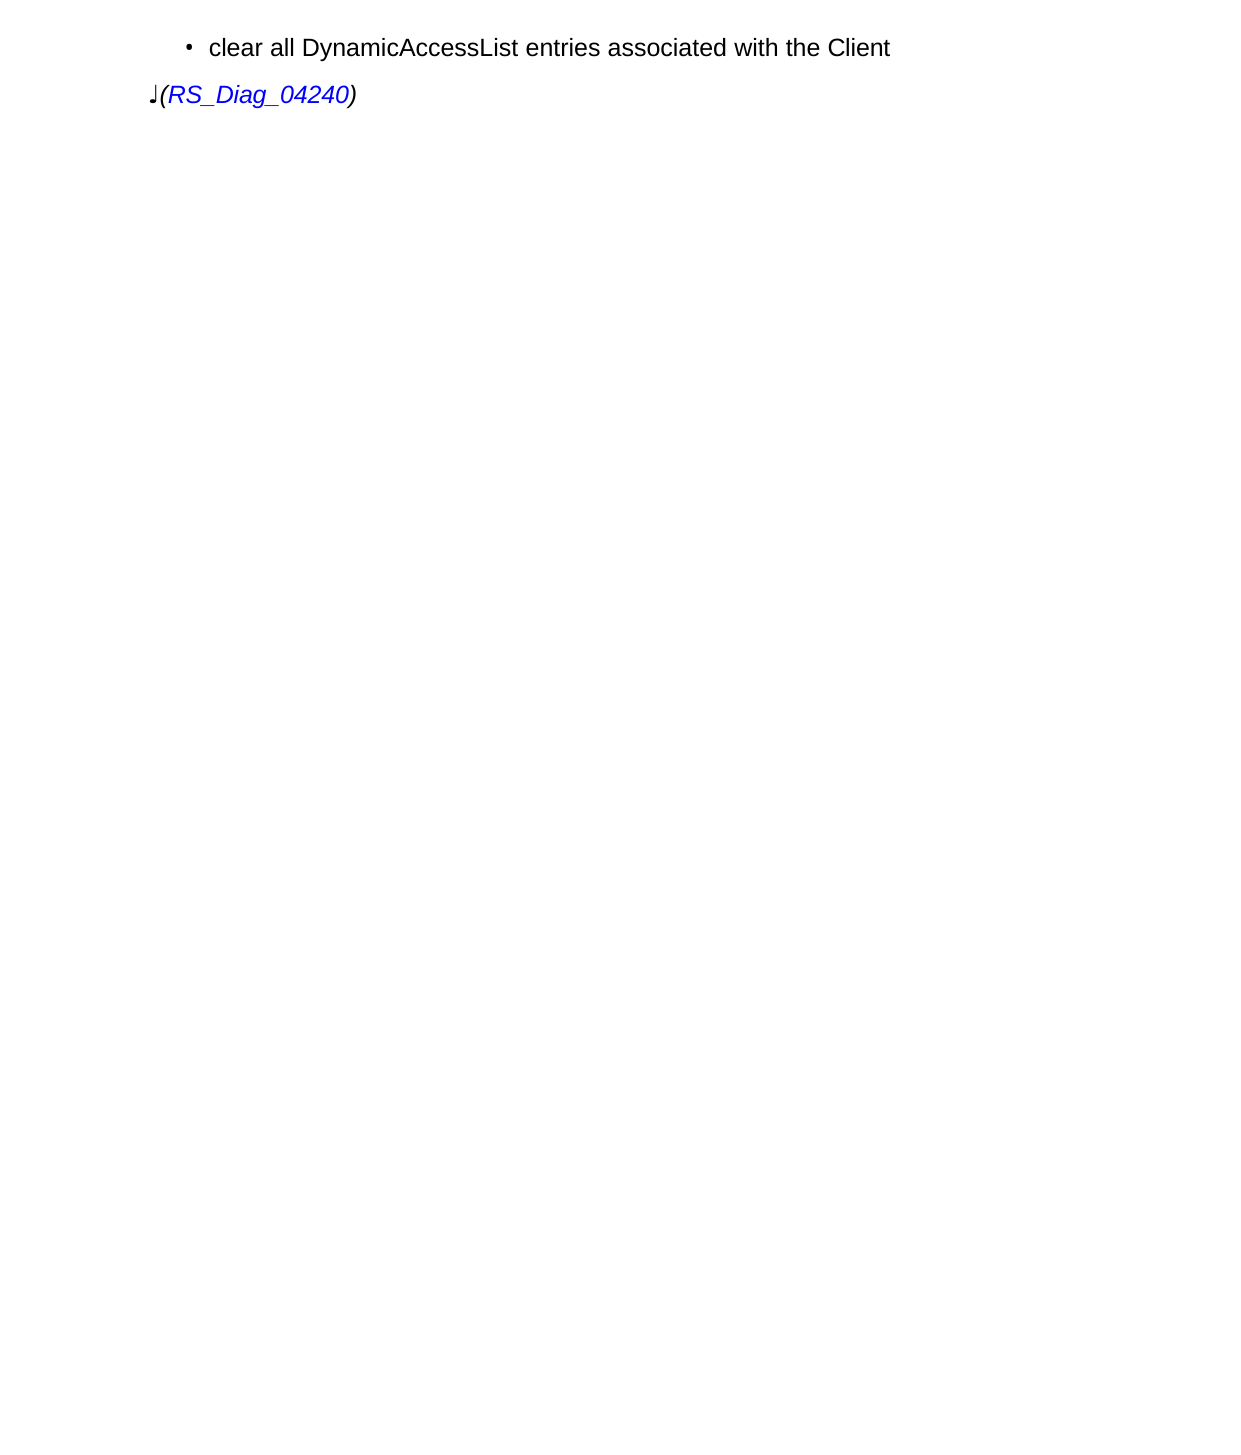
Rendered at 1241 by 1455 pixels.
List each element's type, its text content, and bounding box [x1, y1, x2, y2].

list clear all DynamicAccessList entries associated with the Client [184, 29, 1148, 63]
text ♩(RS_Diag_04240) [148, 77, 1148, 111]
